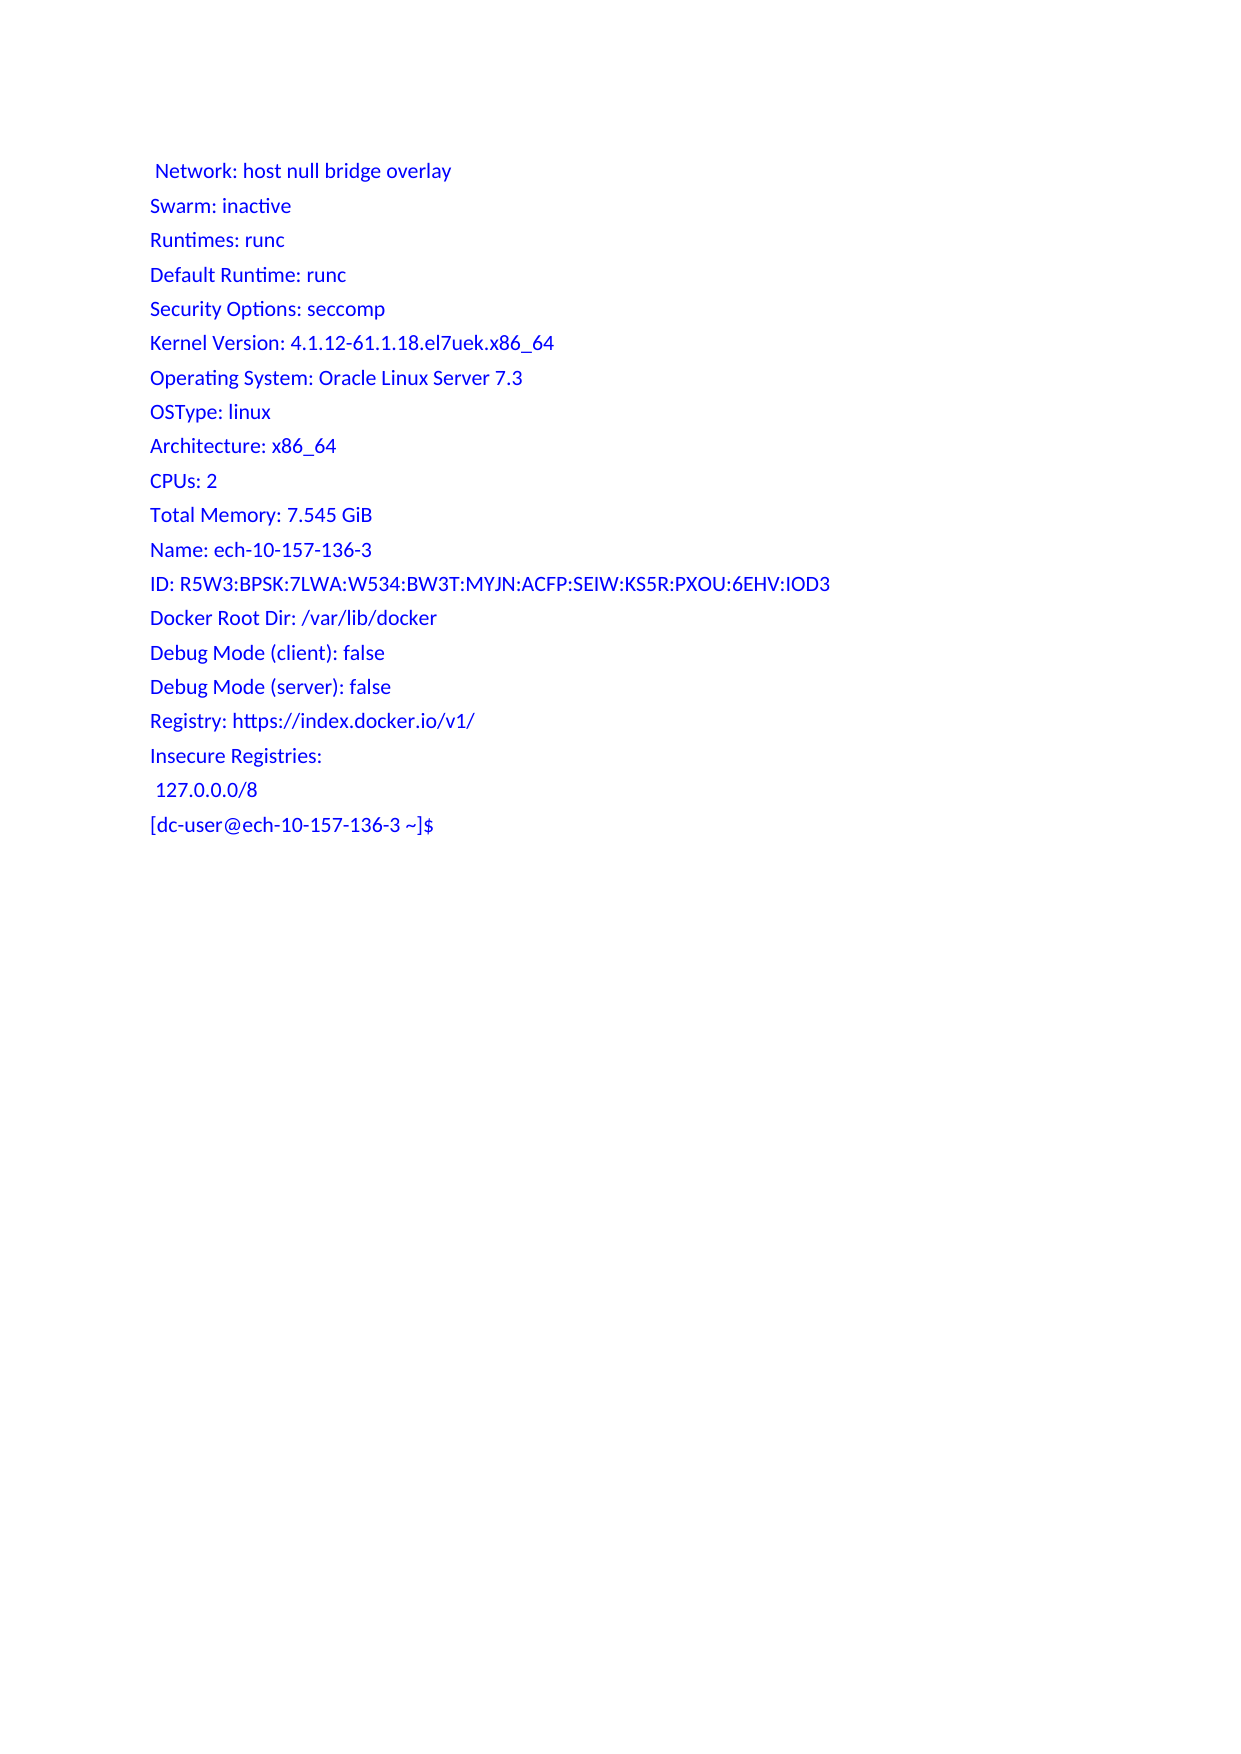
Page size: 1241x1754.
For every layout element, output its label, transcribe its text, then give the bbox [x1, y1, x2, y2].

text [dc-user@ech-10-157-136-3 ~]$ [150, 803, 1167, 837]
text Debug Mode (server): false [150, 666, 1167, 700]
text Insecure Registries: [150, 734, 1167, 769]
text Architecture: x86_64 [150, 425, 1167, 459]
text OSType: linux [150, 391, 1167, 425]
text 127.0.0.0/8 [150, 769, 1167, 803]
text Total Memory: 7.545 GiB [150, 494, 1167, 528]
text Swarm: inactive [150, 184, 1167, 219]
text Security Options: seccomp [150, 287, 1167, 322]
text Default Runtime: runc [150, 253, 1167, 287]
text ID: R5W3:BPSK:7LWA:W534:BW3T:MYJN:ACFP:SEIW:KS5R:PXOU:6EHV:IOD3 [150, 562, 1167, 597]
text Docker Root Dir: /var/lib/docker [150, 597, 1167, 631]
text Kernel Version: 4.1.12-61.1.18.el7uek.x86_64 [150, 322, 1167, 356]
text CPUs: 2 [150, 459, 1167, 494]
text Debug Mode (client): false [150, 631, 1167, 666]
text Name: ech-10-157-136-3 [150, 528, 1167, 562]
text Registry: https://index.docker.io/v1/ [150, 700, 1167, 734]
text Runtimes: runc [150, 219, 1167, 253]
text Network: host null bridge overlay [150, 150, 1167, 184]
text Operating System: Oracle Linux Server 7.3 [150, 356, 1167, 391]
